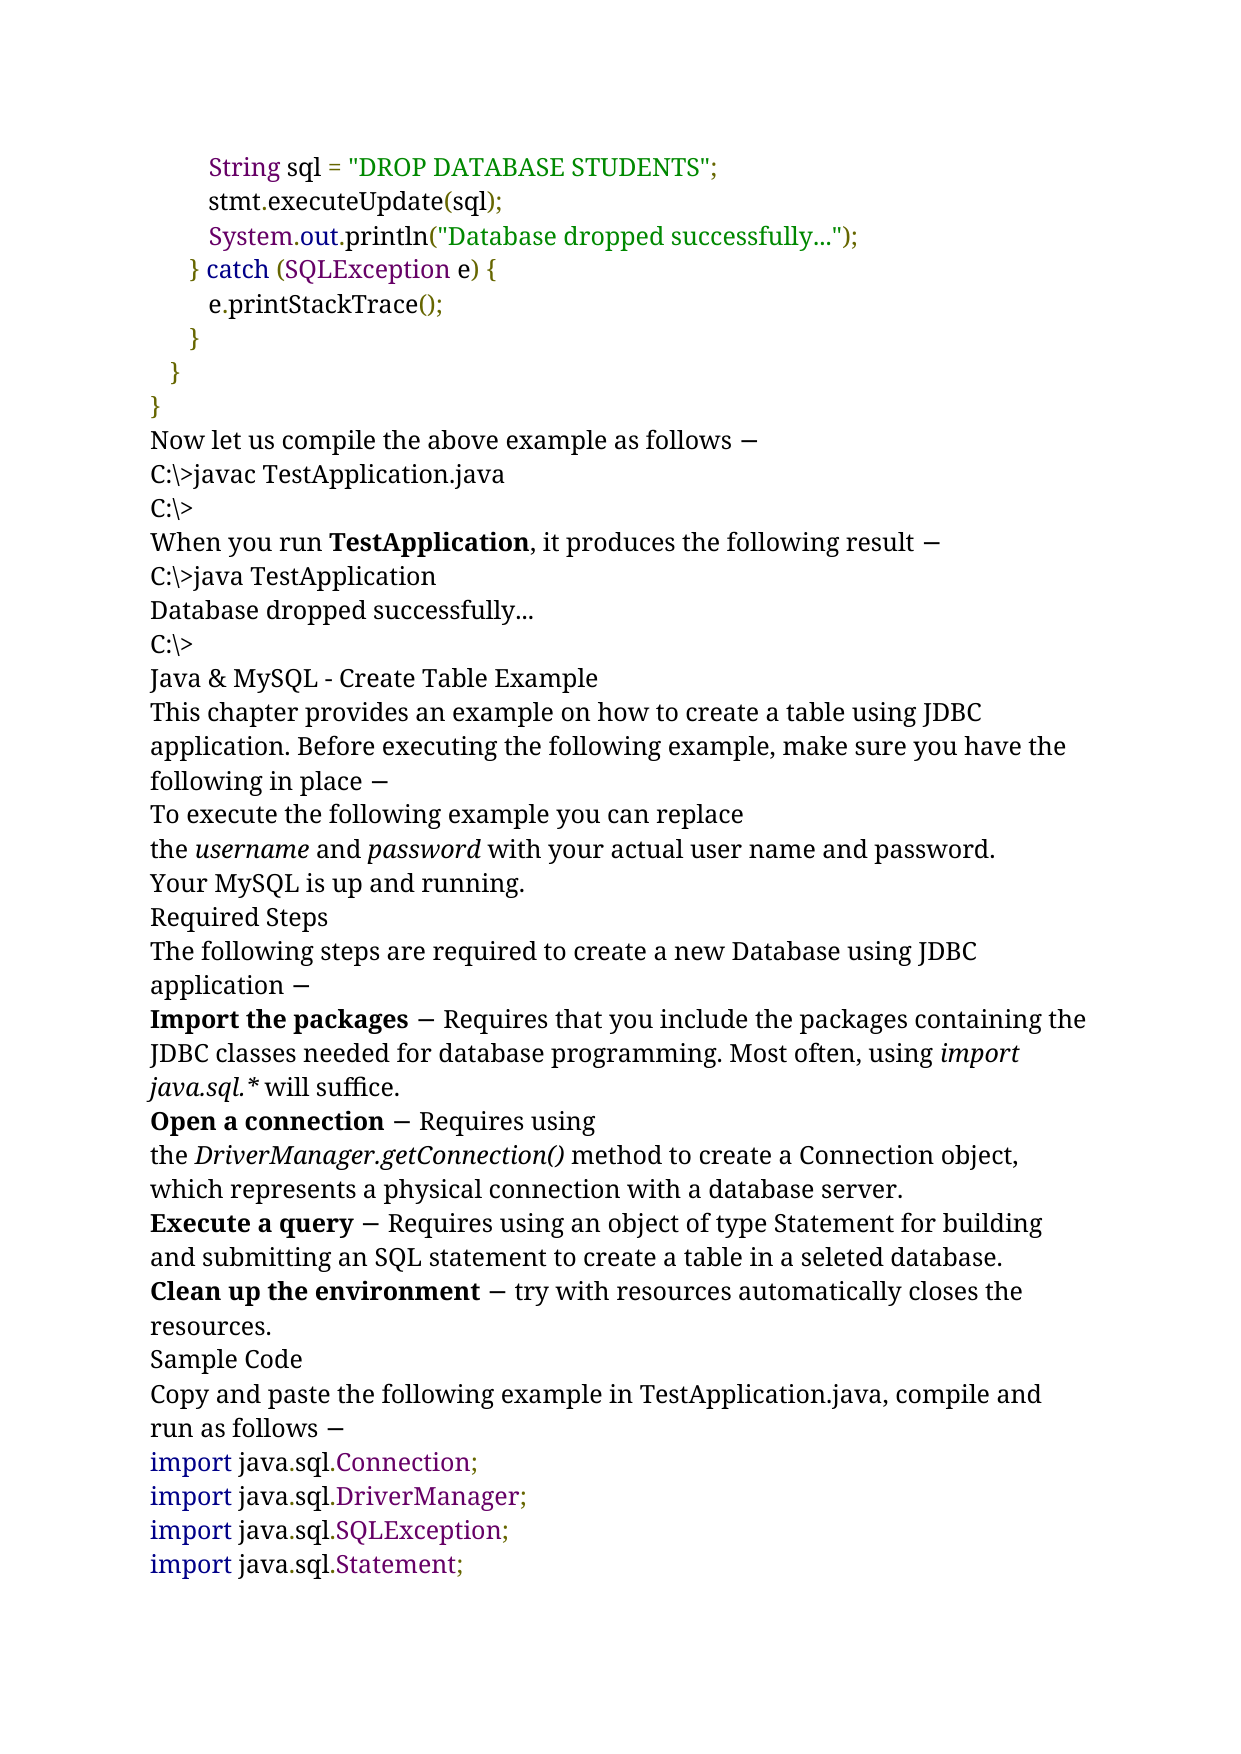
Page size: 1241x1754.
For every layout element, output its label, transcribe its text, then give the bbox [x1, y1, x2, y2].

text Java & MySQL - Create Table Example [150, 661, 1090, 695]
text Your MySQL is up and running. [150, 865, 1090, 899]
text } catch (SQLException e) { [150, 252, 1090, 286]
text Copy and paste the following example in TestApplication.java, compile and run as follows − [150, 1376, 1090, 1444]
text Now let us compile the above example as follows − [150, 422, 1090, 457]
text } [150, 354, 1090, 388]
text When you run TestApplication, it produces the following result − [150, 525, 1090, 559]
text Required Steps [150, 899, 1090, 933]
text import java.sql.DriverManager; [150, 1478, 1090, 1512]
text } [150, 320, 1090, 354]
text Execute a query − Requires using an object of type Statement for building and submitting an SQL statement to create a table in a seleted database. [150, 1206, 1090, 1274]
text String sql = "DROP DATABASE STUDENTS"; [150, 150, 1090, 184]
text This chapter provides an example on how to create a table using JDBC application. Before executing the following example, make sure you have the following in place − [150, 695, 1090, 797]
text e.printStackTrace(); [150, 286, 1090, 320]
text System.out.println("Database dropped successfully..."); [150, 218, 1090, 252]
text import java.sql.SQLException; [150, 1512, 1090, 1547]
text Import the packages − Requires that you include the packages containing the JDBC classes needed for database programming. Most often, using import java.sql.* will suffice. [150, 1002, 1090, 1104]
text Open a connection − Requires using the DriverManager.getConnection() method to create a Connection object, which represents a physical connection with a database server. [150, 1104, 1090, 1206]
text stmt.executeUpdate(sql); [150, 184, 1090, 218]
text Database dropped successfully... [150, 593, 1090, 627]
text C:\>javac TestApplication.java [150, 457, 1090, 491]
text The following steps are required to create a new Database using JDBC application − [150, 933, 1090, 1002]
text C:\> [150, 491, 1090, 525]
text To execute the following example you can replace the username and password with your actual user name and password. [150, 797, 1090, 865]
text import java.sql.Connection; [150, 1444, 1090, 1478]
text Sample Code [150, 1342, 1090, 1376]
text import java.sql.Statement; [150, 1547, 1090, 1581]
text Clean up the environment − try with resources automatically closes the resources. [150, 1274, 1090, 1342]
text } [150, 388, 1090, 422]
text C:\>java TestApplication [150, 559, 1090, 593]
text C:\> [150, 627, 1090, 661]
